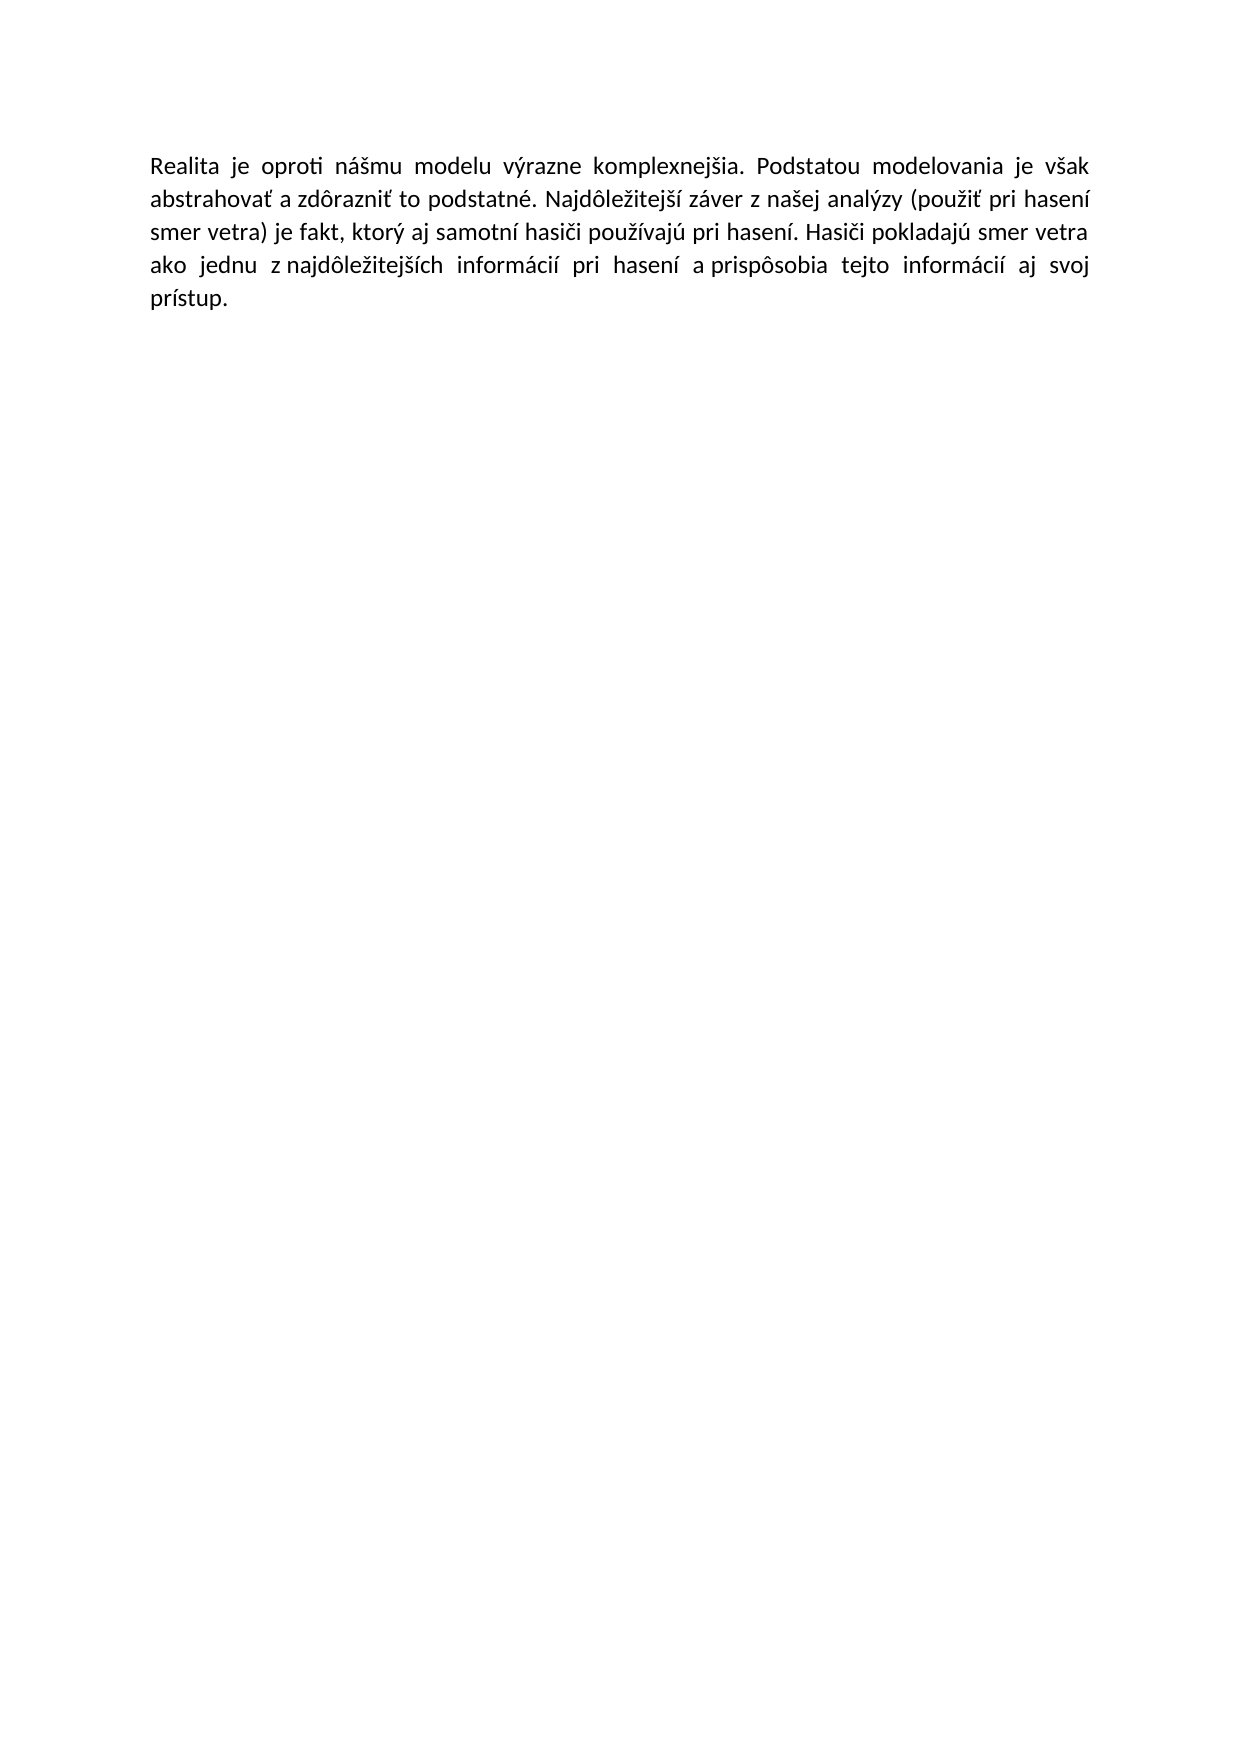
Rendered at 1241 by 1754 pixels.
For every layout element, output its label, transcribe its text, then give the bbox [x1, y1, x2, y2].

text Realita je oproti nášmu modelu výrazne komplexnejšia. Podstatou modelovania je však abstrahovať a zdôrazniť to podstatné. Najdôležitejší záver z našej analýzy (použiť pri hasení smer vetra) je fakt, ktorý aj samotní hasiči používajú pri hasení. Hasiči pokladajú smer vetra ako jednu z najdôležitejších informácií pri hasení a prispôsobia tejto informácií aj svoj prístup. [150, 150, 1090, 312]
